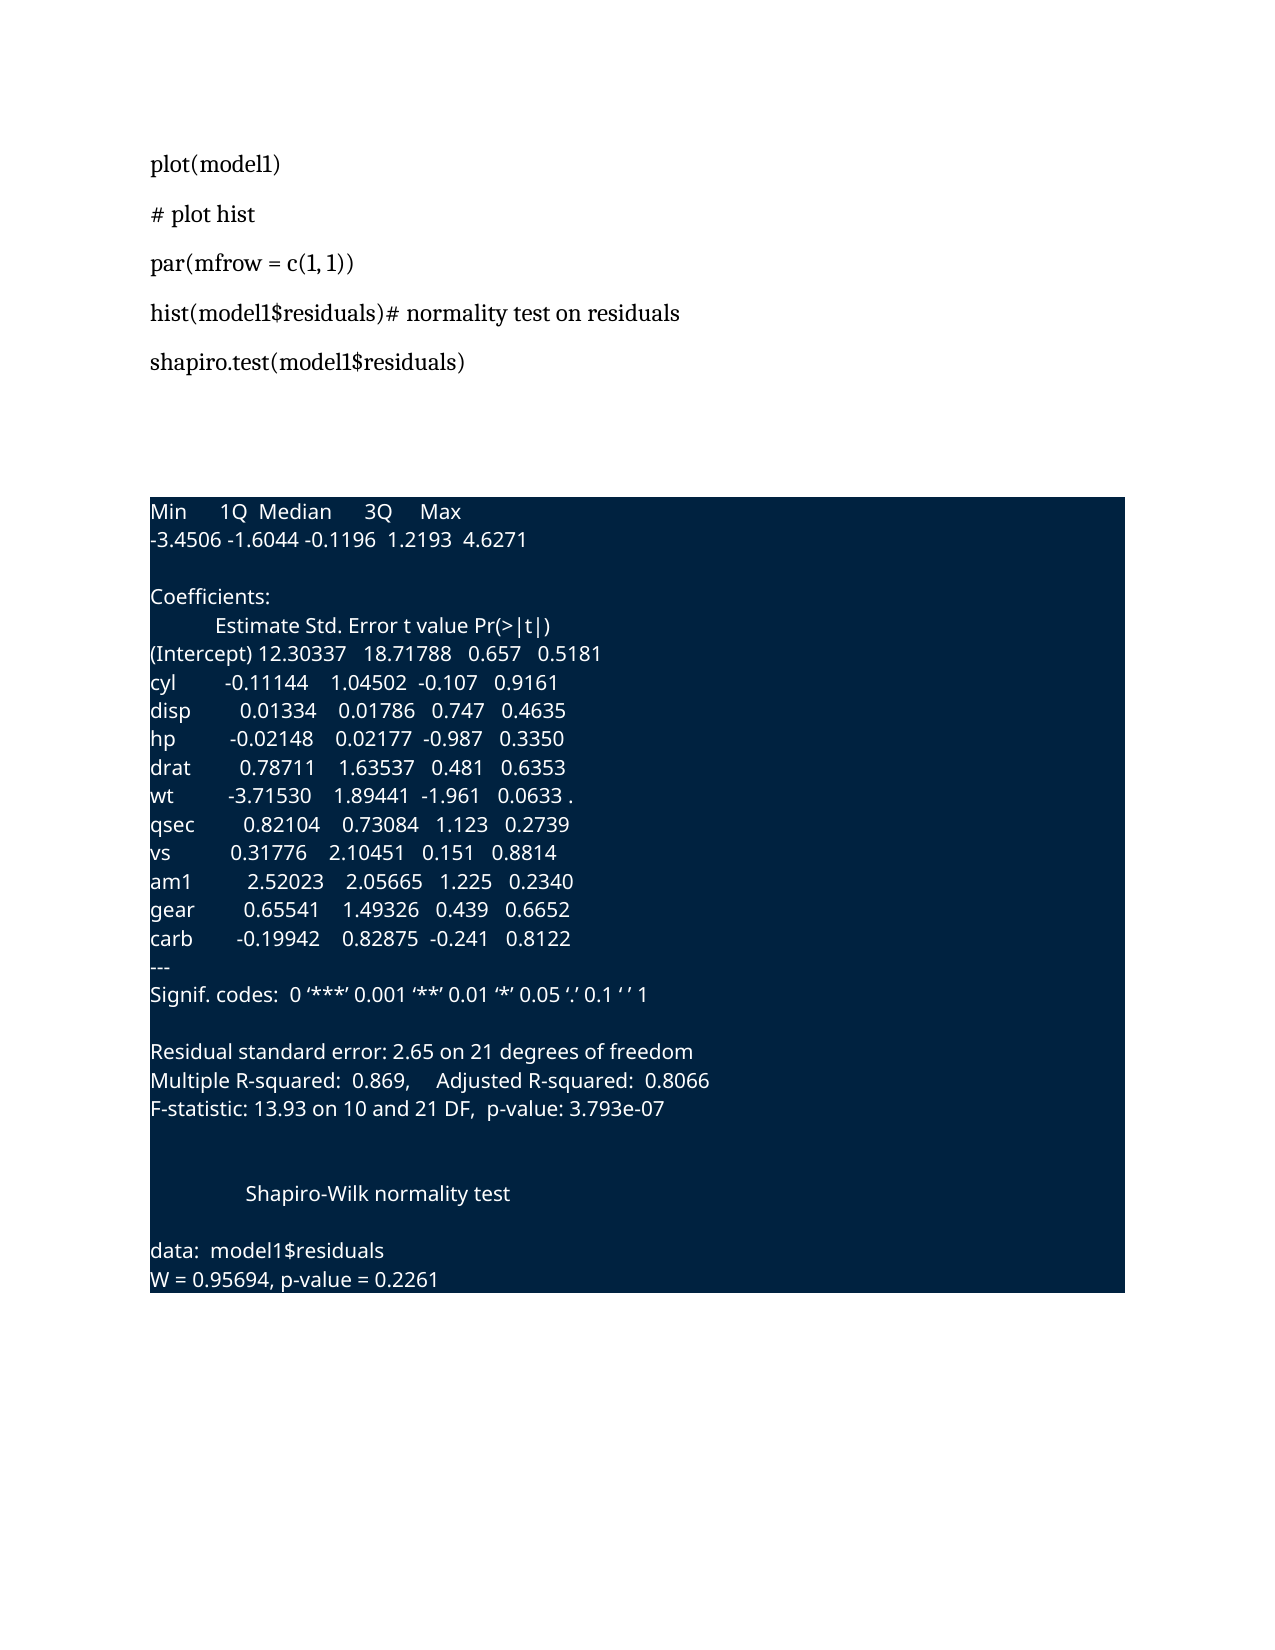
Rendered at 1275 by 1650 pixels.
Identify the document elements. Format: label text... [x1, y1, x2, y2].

text W = 0.95694, p-value = 0.2261 [150, 1265, 1125, 1293]
text gear 0.65541 1.49326 0.439 0.6652 [150, 895, 1125, 924]
text Residual standard error: 2.65 on 21 degrees of freedom [150, 1037, 1125, 1066]
text cyl -0.11144 1.04502 -0.107 0.9161 [150, 668, 1125, 696]
text hist(model1$residuals)# normality test on residuals [150, 299, 1125, 327]
text Estimate Std. Error t value Pr(>|t|) [150, 611, 1125, 639]
text vs 0.31776 2.10451 0.151 0.8814 [150, 838, 1125, 867]
text --- [150, 952, 1125, 981]
text wt -3.71530 1.89441 -1.961 0.0633 . [150, 781, 1125, 810]
text Multiple R-squared: 0.869, Adjusted R-squared: 0.8066 [150, 1066, 1125, 1094]
text (Intercept) 12.30337 18.71788 0.657 0.5181 [150, 639, 1125, 668]
text carb -0.19942 0.82875 -0.241 0.8122 [150, 924, 1125, 952]
text par(mfrow = c(1, 1)) [150, 249, 1125, 278]
text # plot hist [150, 199, 1125, 228]
text plot(model1) [150, 150, 1125, 179]
text Min 1Q Median 3Q Max [150, 497, 1125, 526]
text data: model1$residuals [150, 1236, 1125, 1265]
text F-statistic: 13.93 on 10 and 21 DF, p-value: 3.793e-07 [150, 1094, 1125, 1123]
text hp -0.02148 0.02177 -0.987 0.3350 [150, 724, 1125, 753]
text am1 2.52023 2.05665 1.225 0.2340 [150, 867, 1125, 895]
text disp 0.01334 0.01786 0.747 0.4635 [150, 696, 1125, 724]
text qsec 0.82104 0.73084 1.123 0.2739 [150, 810, 1125, 838]
text shapiro.test(model1$residuals) [150, 348, 1125, 377]
text Coefficients: [150, 582, 1125, 611]
text -3.4506 -1.6044 -0.1196 1.2193 4.6271 [150, 526, 1125, 554]
text Shapiro-Wilk normality test [150, 1179, 1125, 1208]
text drat 0.78711 1.63537 0.481 0.6353 [150, 753, 1125, 781]
text Signif. codes: 0 ‘***’ 0.001 ‘**’ 0.01 ‘*’ 0.05 ‘.’ 0.1 ‘ ’ 1 [150, 981, 1125, 1009]
